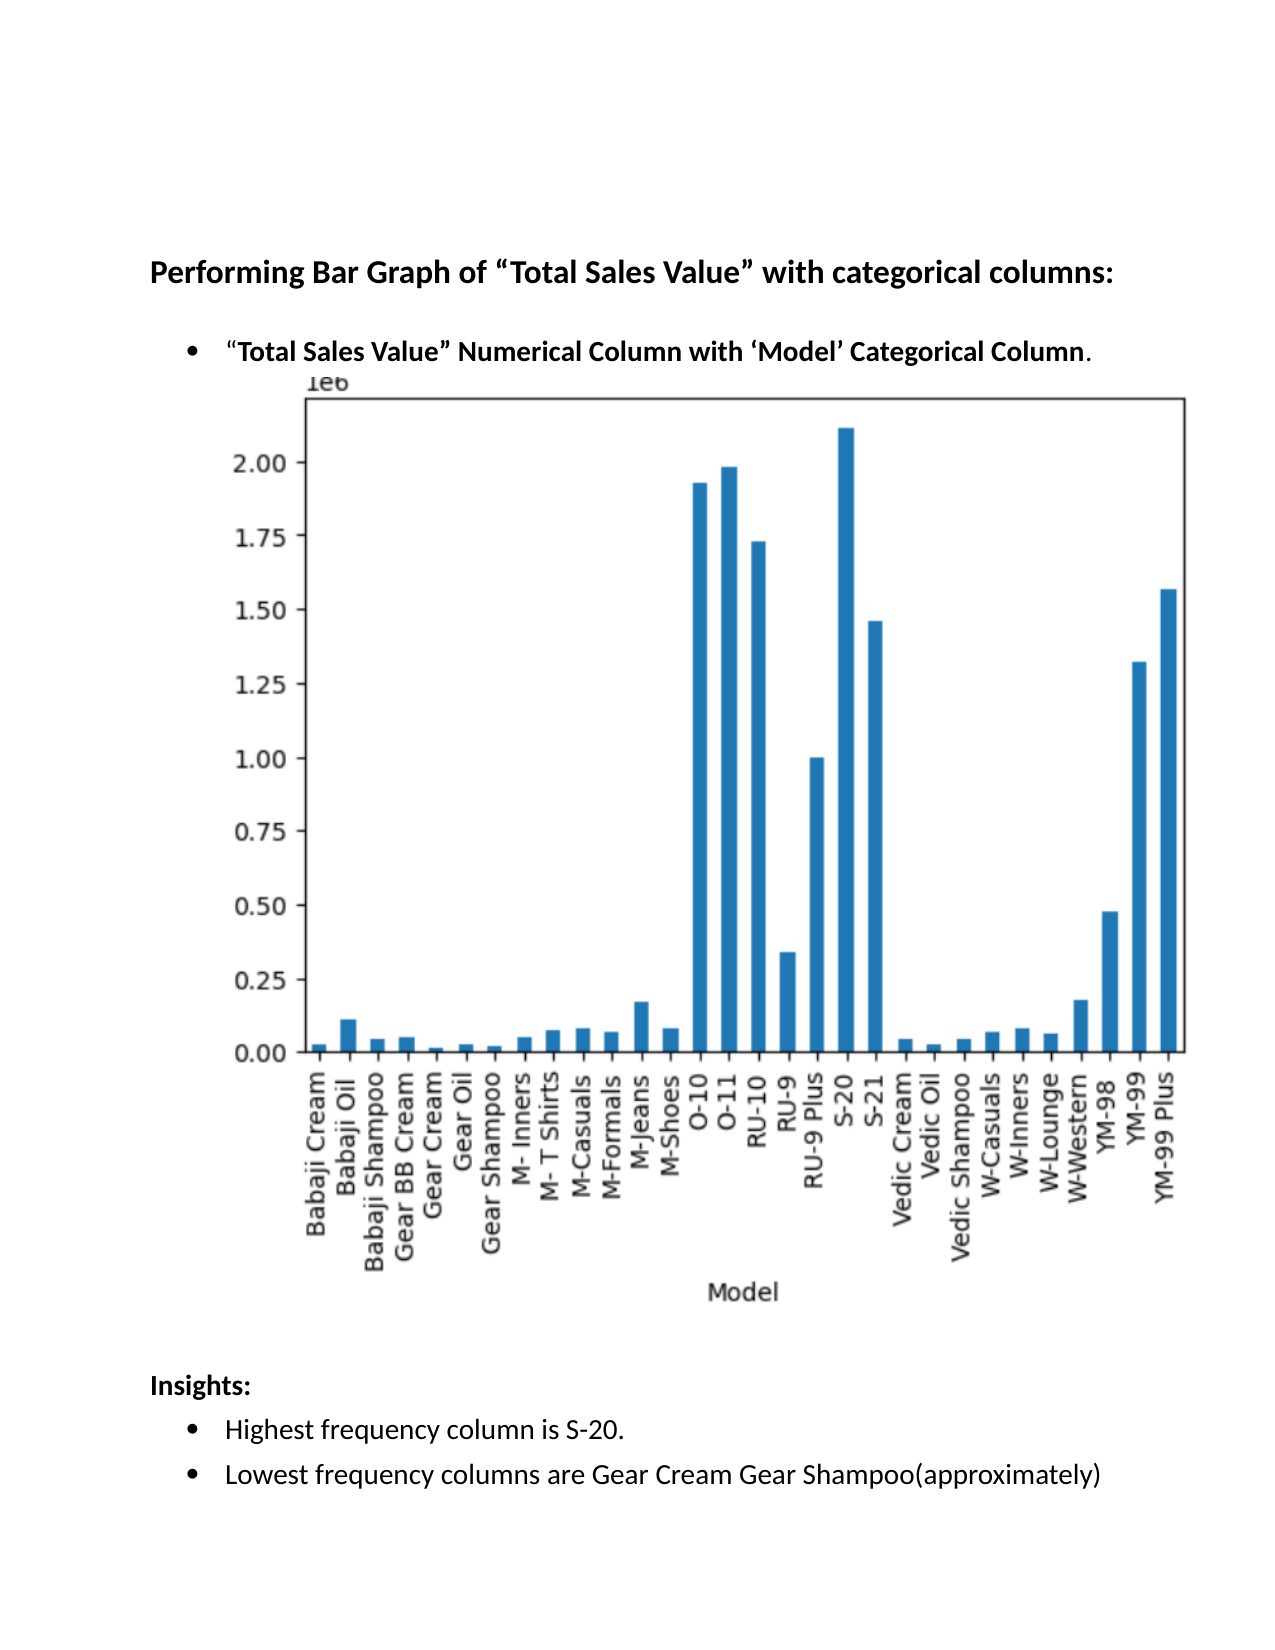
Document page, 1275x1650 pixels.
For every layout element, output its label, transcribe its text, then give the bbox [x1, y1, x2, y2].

list Highest frequency column is S-20. [187, 1411, 1125, 1447]
list Lowest frequency columns are Gear Cream Gear Shampoo(approximately) [187, 1456, 1125, 1491]
picture [225, 377, 1200, 1316]
text Insights: [150, 1367, 1125, 1402]
list “Total Sales Value” Numerical Column with ‘Model’ Categorical Column. [187, 333, 1125, 369]
text Performing Bar Graph of “Total Sales Value” with categorical columns: [150, 251, 1125, 292]
